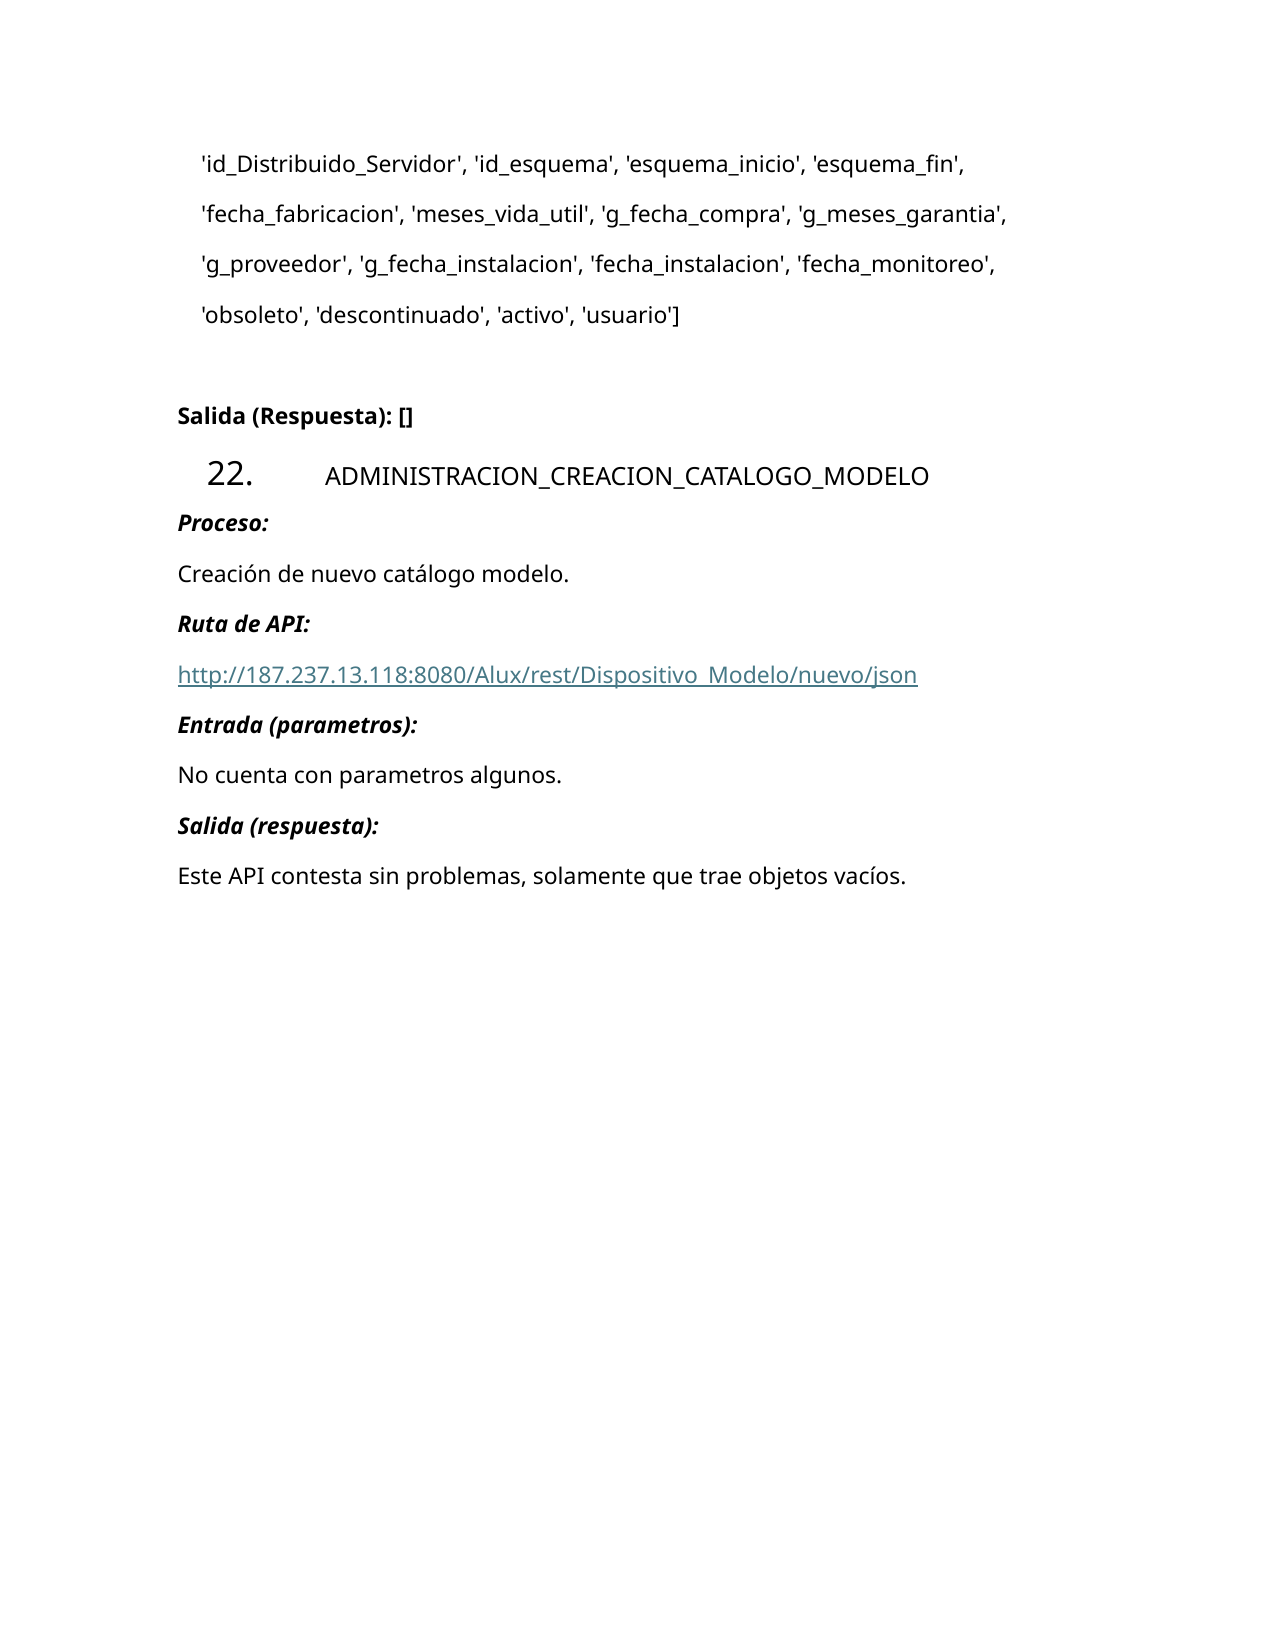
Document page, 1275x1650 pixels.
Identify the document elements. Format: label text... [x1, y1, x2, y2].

text Creación de nuevo catálogo modelo. [177, 558, 1098, 589]
subtitle ADMINISTRACION_CREACION_CATALOGO_MODELO [207, 450, 1098, 496]
text 'id_Distribuido_Servidor', 'id_esquema', 'esquema_inicio', 'esquema_fin', [177, 148, 1098, 179]
text 'fecha_fabricacion', 'meses_vida_util', 'g_fecha_compra', 'g_meses_garantia', [177, 198, 1098, 229]
text Este API contesta sin problemas, solamente que trae objetos vacíos. [177, 860, 1098, 892]
text http://187.237.13.118:8080/Alux/rest/Dispositivo_Modelo/nuevo/json [177, 659, 1098, 690]
text No cuenta con parametros algunos. [177, 759, 1098, 791]
text Ruta de API: [177, 608, 1098, 639]
text 'g_proveedor', 'g_fecha_instalacion', 'fecha_instalacion', 'fecha_monitoreo', [177, 248, 1098, 280]
text Entrada (parametros): [177, 709, 1098, 740]
text Proceso: [177, 507, 1098, 539]
text Salida (respuesta): [177, 810, 1098, 841]
text Salida (Respuesta): [] [177, 400, 1098, 431]
text 'obsoleto', 'descontinuado', 'activo', 'usuario'] [177, 299, 1098, 330]
